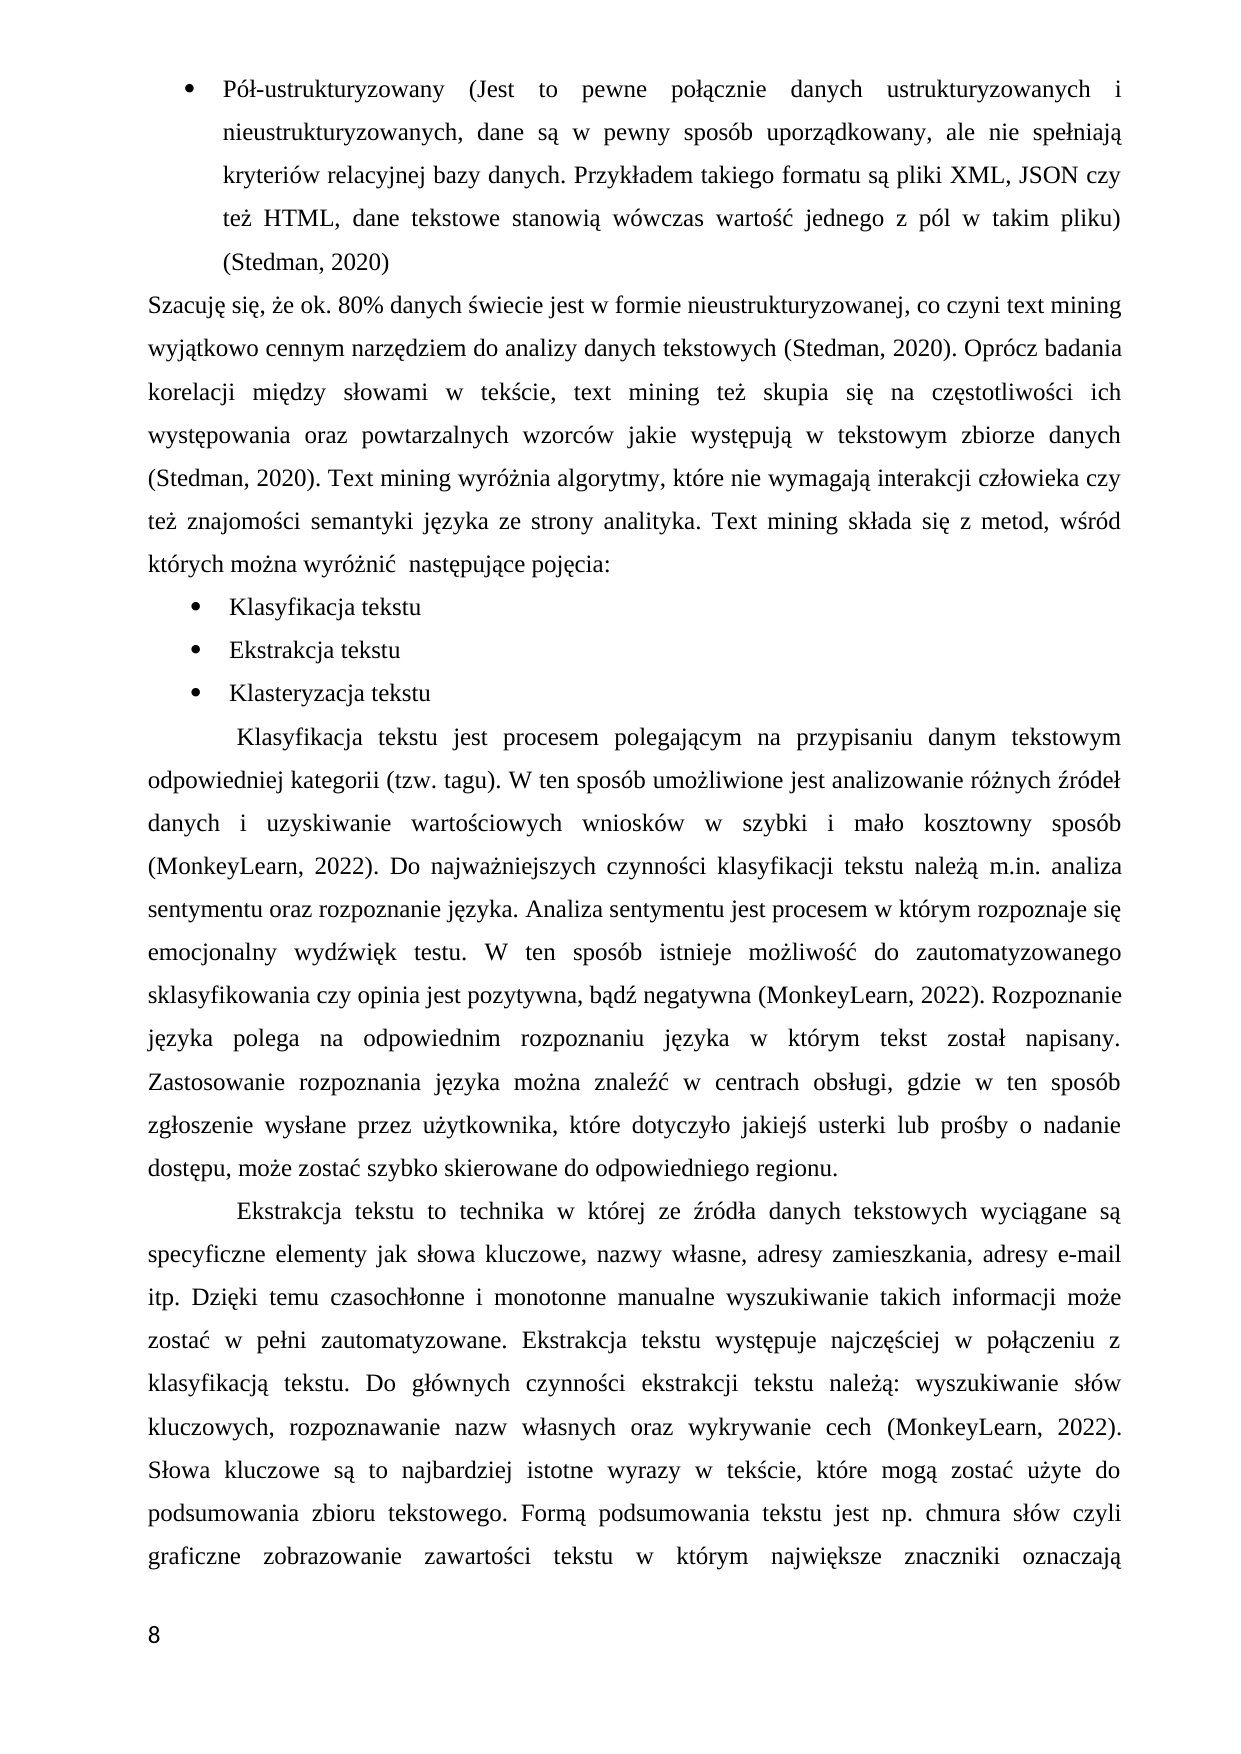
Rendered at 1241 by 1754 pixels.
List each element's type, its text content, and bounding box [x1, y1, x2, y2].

list Klasteryzacja tekstu [191, 678, 1122, 707]
list Ekstrakcja tekstu [191, 635, 1122, 664]
list Pół-ustrukturyzowany (Jest to pewne połącznie danych ustrukturyzowanych i nieustrukturyzowanych, dane są w pewny sposób uporządkowany, ale nie spełniają kryteriów relacyjnej bazy danych. Przykładem takiego formatu są pliki XML, JSON czy też HTML, dane tekstowe stanowią wówczas wartość jednego z pól w takim pliku) [185, 74, 1122, 276]
text Szacuję się, że ok. 80% danych świecie jest w formie nieustrukturyzowanej, co czyni text mining wyjątkowo cennym narzędziem do analizy danych tekstowych. Oprócz badania korelacji między słowami w tekście, text mining też skupia się na częstotliwości ich występowania oraz powtarzalnych wzorców jakie występują w tekstowym zbiorze danych. Text mining wyróżnia algorytmy, które nie wymagają interakcji człowieka czy też znajomości semantyki języka ze strony analityka. Text mining składa się z metod, wśród których można wyróżnić następujące pojęcia: [148, 290, 1122, 578]
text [148, 1196, 1122, 1570]
text Klasyfikacja tekstu jest procesem polegającym na przypisaniu danym tekstowym odpowiedniej kategorii (tzw. tagu). W ten sposób umożliwione jest analizowanie różnych źródeł danych i uzyskiwanie wartościowych wniosków w szybki i mało kosztowny sposób. Do najważniejszych czynności klasyfikacji tekstu należą m.in. analiza sentymentu oraz rozpoznanie języka. Analiza sentymentu jest procesem w którym rozpoznaje się emocjonalny wydźwięk testu. W ten sposób istnieje możliwość do zautomatyzowanego sklasyfikowania czy opinia jest pozytywna, bądź negatywna. Rozpoznanie języka polega na odpowiednim rozpoznaniu języka w którym tekst został napisany. Zastosowanie rozpoznania języka można znaleźć w centrach obsługi, gdzie w ten sposób zgłoszenie wysłane przez użytkownika, które dotyczyło jakiejś usterki lub prośby o nadanie dostępu, może zostać szybko skierowane do odpowiedniego regionu. [148, 722, 1122, 1182]
list Klasyfikacja tekstu [191, 592, 1122, 621]
